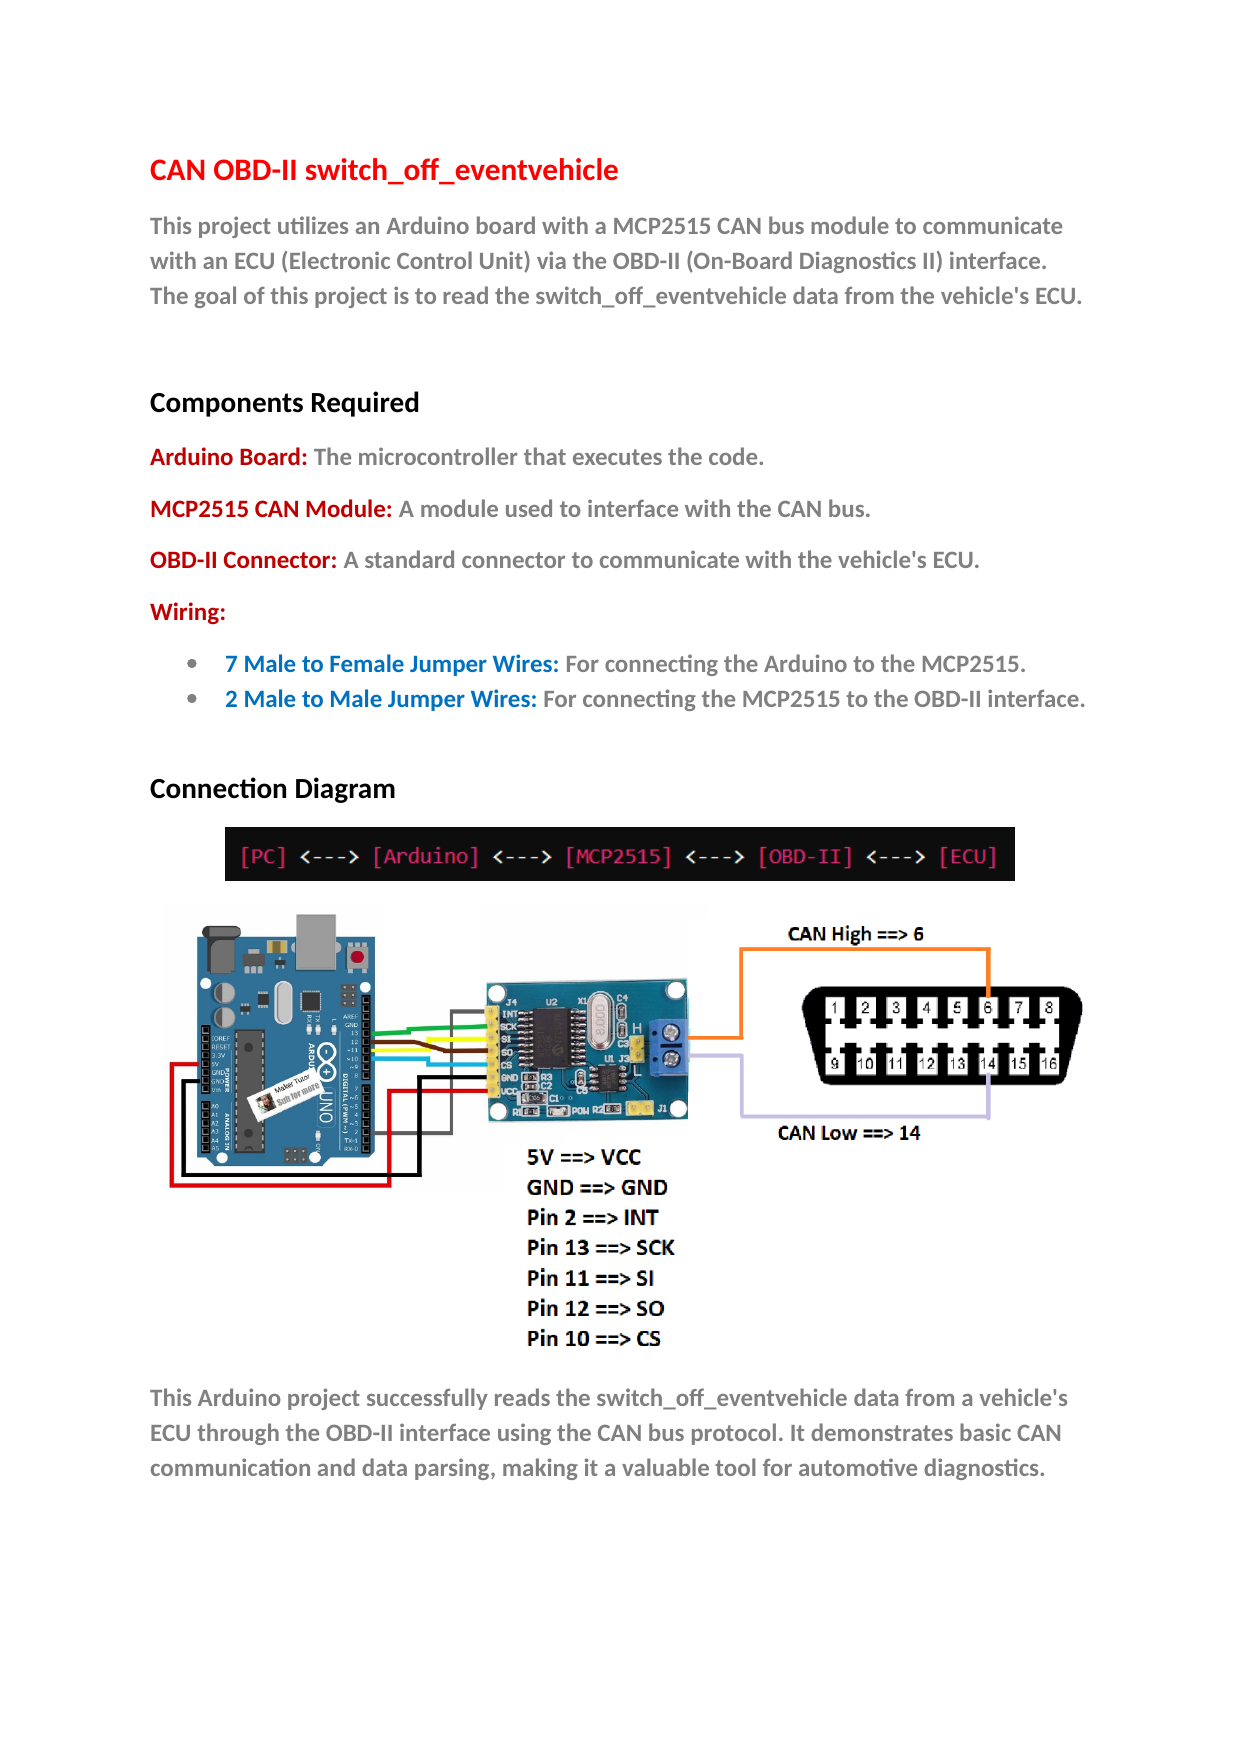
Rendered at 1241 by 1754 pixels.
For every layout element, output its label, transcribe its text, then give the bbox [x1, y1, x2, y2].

list 2 Male to Male Jumper Wires: For connecting the MCP2515 to the OBD-II interface. [187, 683, 1090, 713]
text MCP2515 CAN Module: A module used to interface with the CAN bus. [150, 493, 1090, 523]
text Arduino Board: The microcontroller that executes the code. [150, 441, 1090, 472]
text This project utilizes an Arduino board with a MCP2515 CAN bus module to communicate with an ECU (Electronic Control Unit) via the OBD-II (On-Board Diagnostics II) interface. The goal of this project is to read the switch_off_eventvehicle data from the vehicle's ECU. [150, 210, 1090, 311]
text OBD-II Connector: A standard connector to communicate with the vehicle's ECU. [150, 545, 1090, 575]
text Wiring: [150, 596, 1090, 627]
text Components Required [150, 384, 1090, 419]
text CAN OBD-II switch_off_eventvehicle [150, 150, 1090, 188]
text This Arduino project successfully reads the switch_off_eventvehicle data from a vehicle's ECU through the OBD-II interface using the CAN bus protocol. It demonstrates basic CAN communication and data parsing, making it a valuable tool for automotive diagnostics. [150, 1382, 1090, 1483]
text Connection Diagram [150, 770, 1090, 805]
picture [150, 902, 1090, 1361]
picture [225, 827, 1015, 881]
list 7 Male to Female Jumper Wires: For connecting the Arduino to the MCP2515. [187, 648, 1090, 678]
